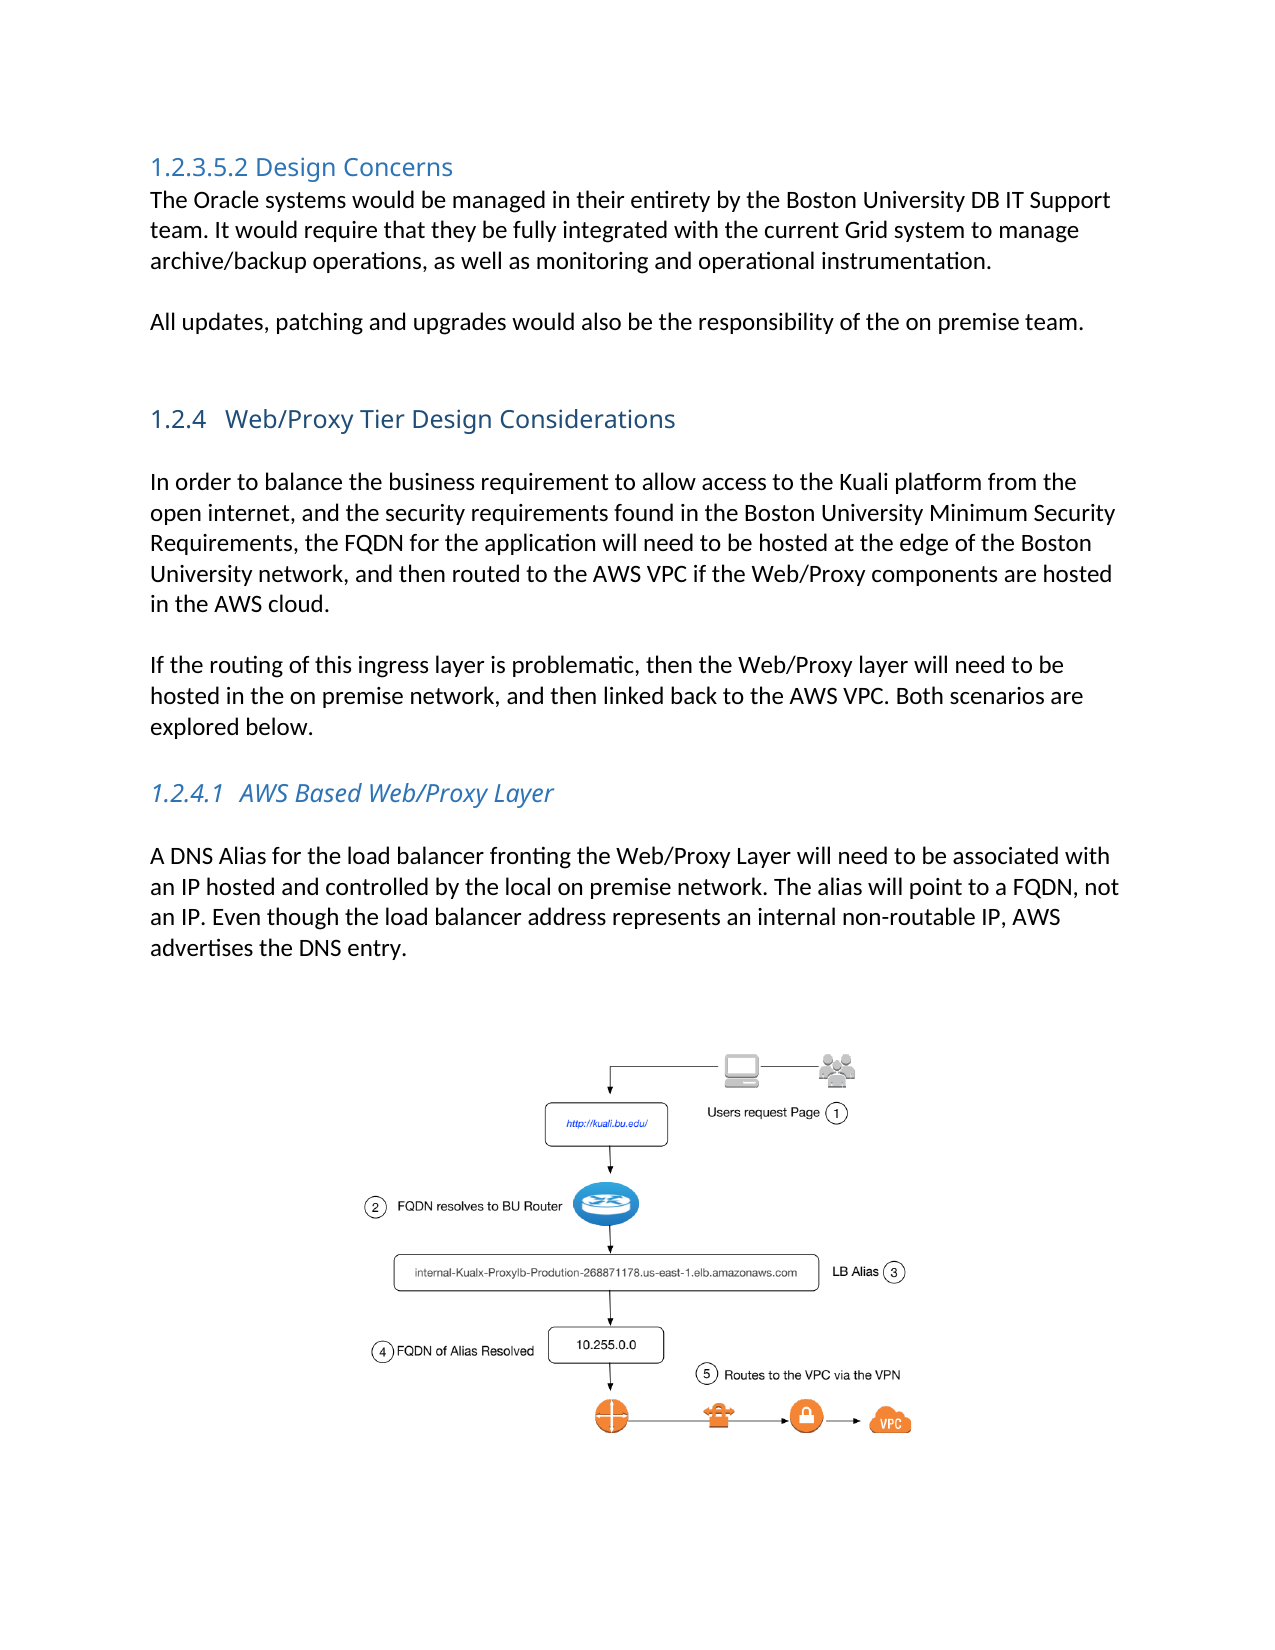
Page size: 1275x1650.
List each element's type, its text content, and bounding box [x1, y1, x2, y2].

text If the routing of this ingress layer is problematic, then the Web/Proxy layer will need to be hosted in the on premise network, and then linked back to the AWS VPC. Both scenarios are explored below. [150, 649, 1125, 741]
text In order to balance the business requirement to allow access to the Kuali platform from the open internet, and the security requirements found in the Boston University Minimum Security Requirements, the FQDN for the application will need to be hosted at the edge of the Boston University network, and then routed to the AWS VPC if the Web/Proxy components are hosted in the AWS cloud. [150, 466, 1125, 619]
subtitle Design Concerns [150, 150, 1125, 184]
text A DNS Alias for the load balancer fronting the Web/Proxy Layer will need to be associated with an IP hosted and controlled by the local on premise network. The alias will point to a FQDN, not an IP. Even though the load balancer address represents an internal non-routable IP, AWS advertises the DNS entry. [150, 840, 1125, 962]
subtitle AWS Based Web/Proxy Layer [150, 776, 1125, 810]
subtitle Web/Proxy Tier Design Considerations [150, 402, 1125, 436]
text All updates, patching and upgrades would also be the responsibility of the on premise team. [150, 306, 1125, 337]
text The Oracle systems would be managed in their entirety by the Boston University DB IT Support team. It would require that they be fully integrated with the current Grid system to manage archive/backup operations, as well as monitoring and operational instrumentation. [150, 184, 1125, 276]
